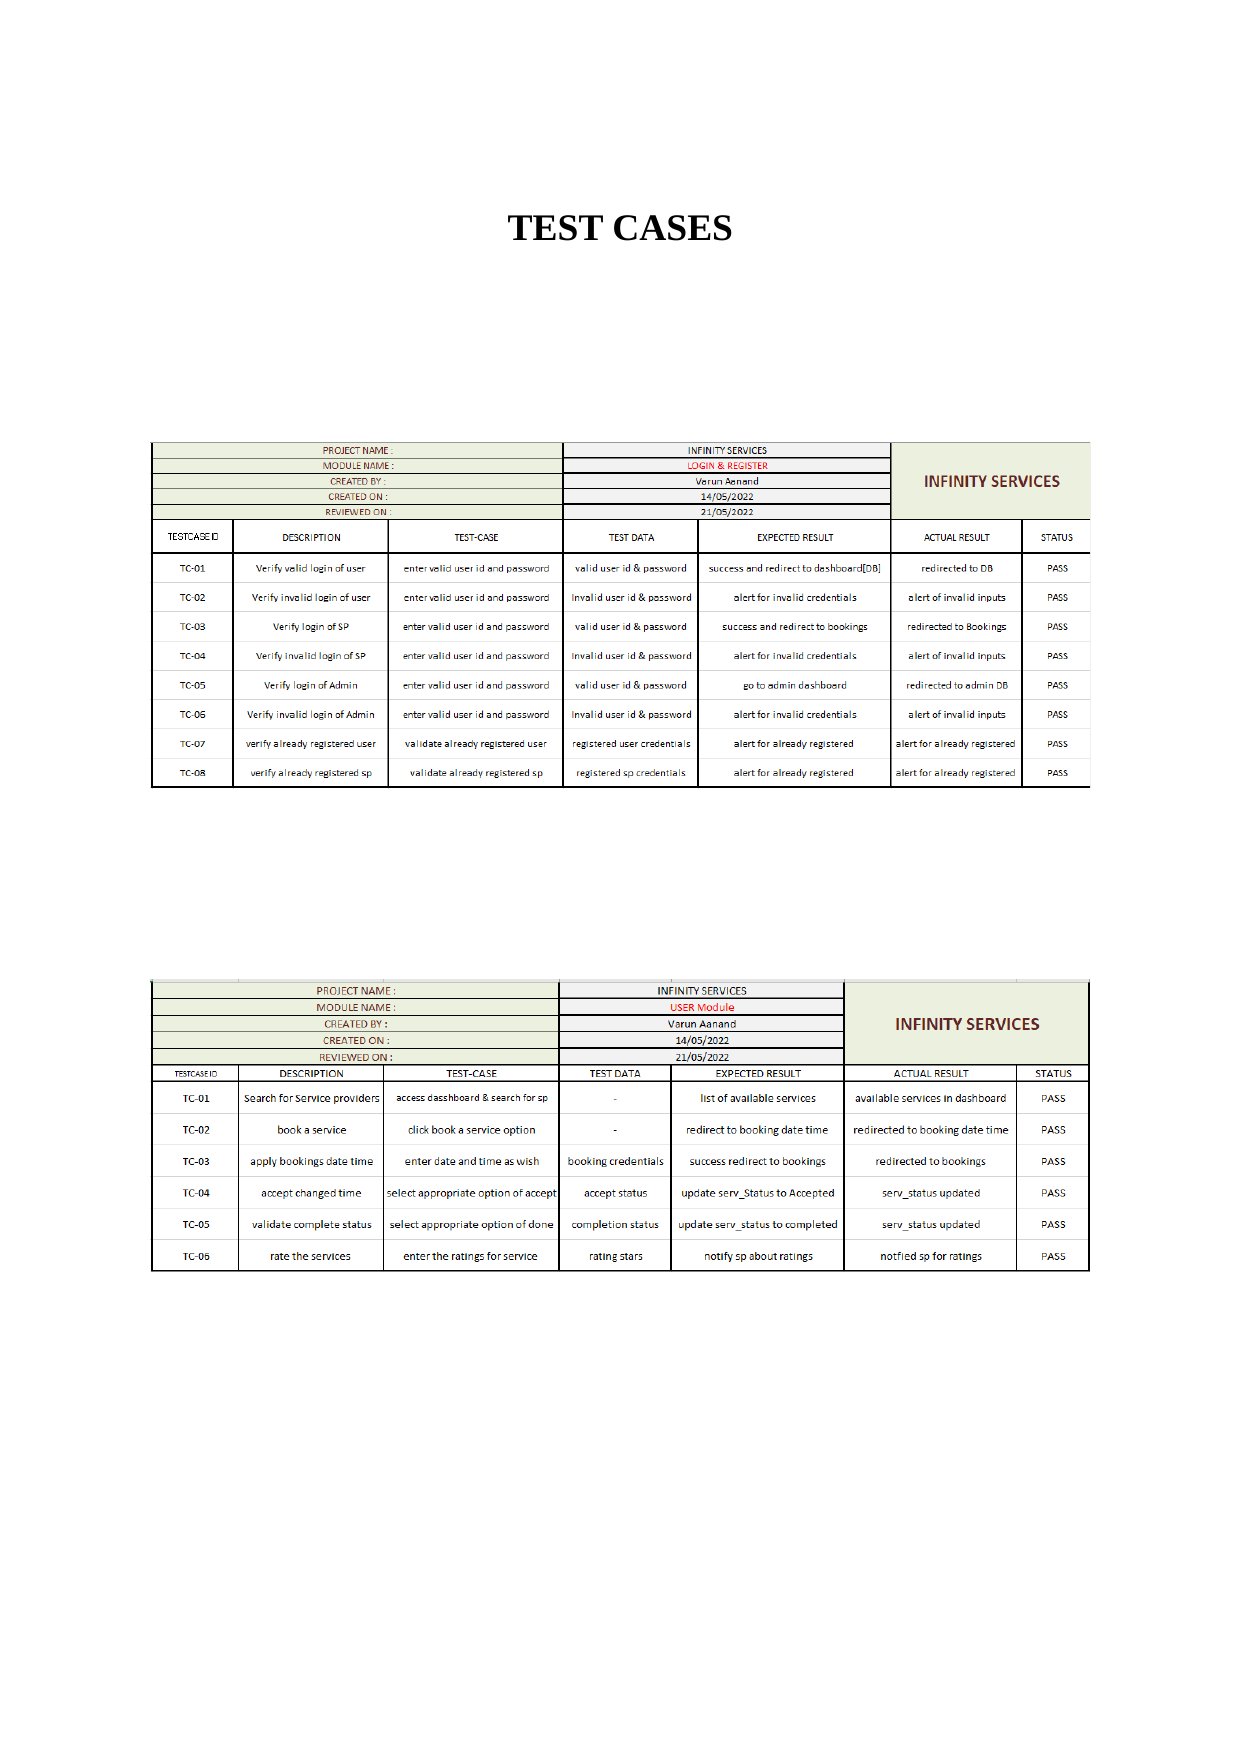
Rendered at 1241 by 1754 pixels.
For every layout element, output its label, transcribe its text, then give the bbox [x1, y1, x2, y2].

picture [150, 442, 1091, 789]
picture [150, 979, 1091, 1272]
subtitle TEST CASES [150, 205, 1090, 248]
